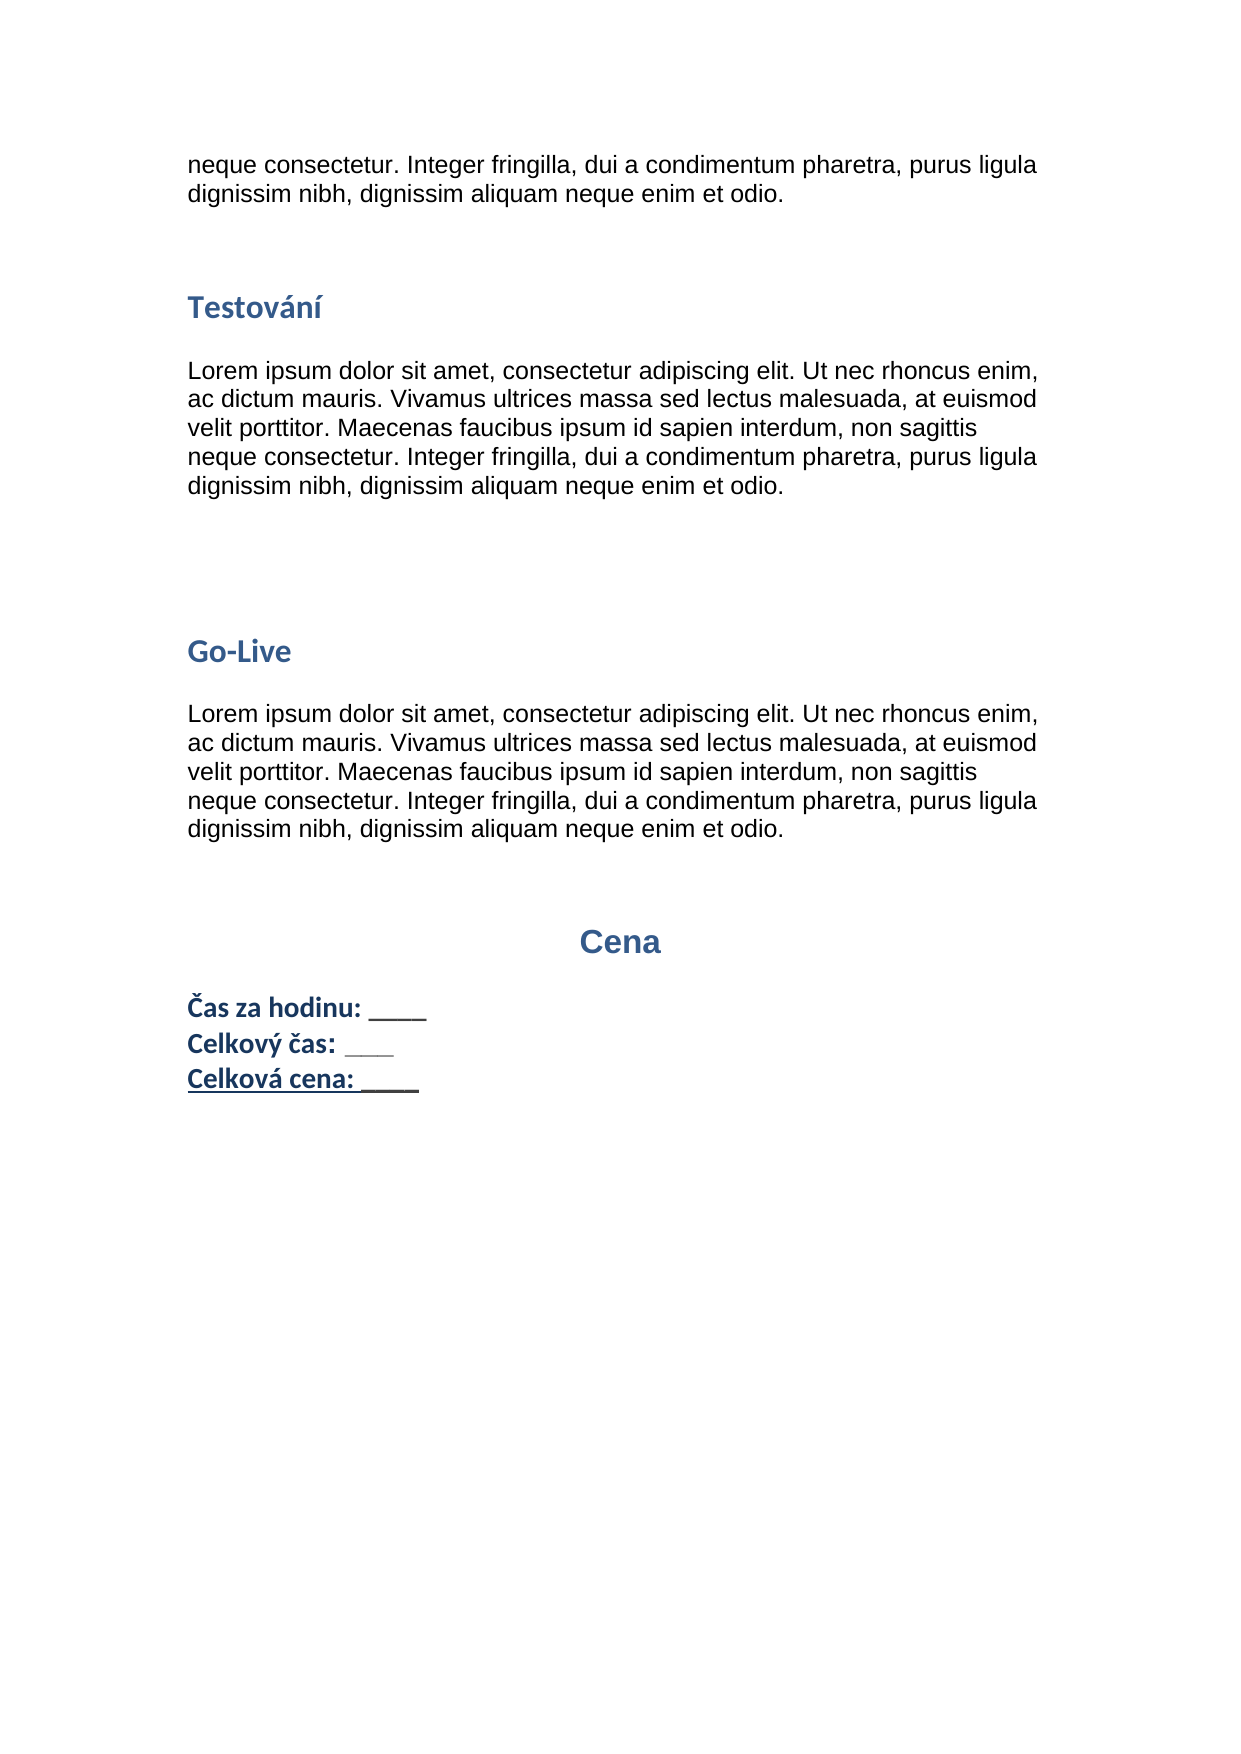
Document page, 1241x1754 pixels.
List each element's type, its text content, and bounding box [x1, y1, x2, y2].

text Čas za hodinu: ____ [187, 989, 1053, 1025]
text Celkový čas: ___ [187, 1025, 1053, 1060]
subtitle Testování [187, 286, 1053, 327]
subtitle Go-Live [187, 630, 1053, 671]
subtitle Cena [187, 922, 1053, 960]
text Celková cena: ____ [187, 1060, 1053, 1096]
